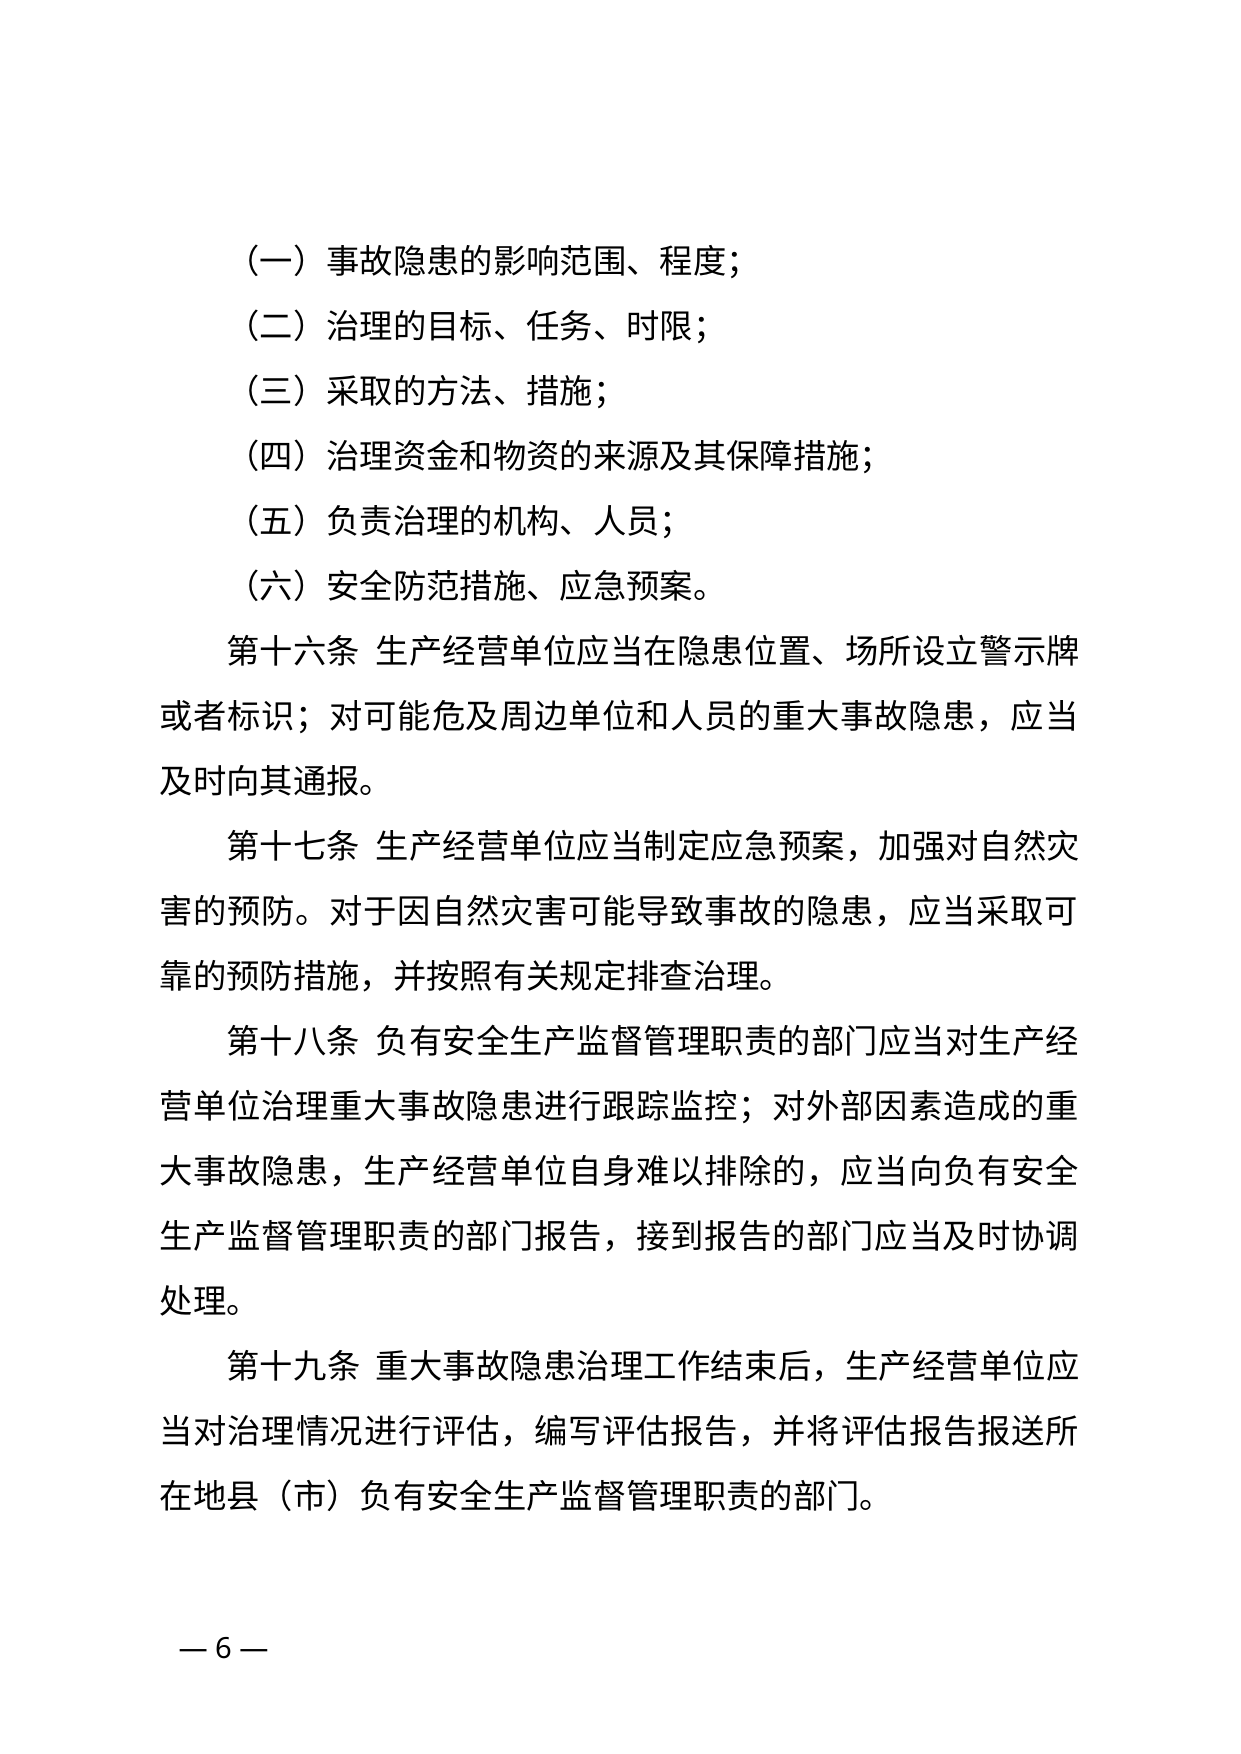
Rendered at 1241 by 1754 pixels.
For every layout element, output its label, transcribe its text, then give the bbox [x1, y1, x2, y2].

text （二）治理的目标、任务、时限； [159, 292, 1081, 357]
text 第十八条 负有安全生产监督管理职责的部门应当对生产经营单位治理重大事故隐患进行跟踪监控；对外部因素造成的重大事故隐患，生产经营单位自身难以排除的，应当向负有安全生产监督管理职责的部门报告，接到报告的部门应当及时协调处理。 [159, 1007, 1081, 1332]
text （四）治理资金和物资的来源及其保障措施； [159, 422, 1081, 487]
text （一）事故隐患的影响范围、程度； [159, 227, 1081, 292]
text （六）安全防范措施、应急预案。 [159, 552, 1081, 617]
text （五）负责治理的机构、人员； [159, 487, 1081, 552]
text 第十六条 生产经营单位应当在隐患位置、场所设立警示牌或者标识；对可能危及周边单位和人员的重大事故隐患，应当及时向其通报。 [159, 617, 1081, 812]
text 第十九条 重大事故隐患治理工作结束后，生产经营单位应当对治理情况进行评估，编写评估报告，并将评估报告报送所在地县（市）负有安全生产监督管理职责的部门。 [159, 1332, 1081, 1527]
text （三）采取的方法、措施； [159, 357, 1081, 422]
text 第十七条 生产经营单位应当制定应急预案，加强对自然灾害的预防。对于因自然灾害可能导致事故的隐患，应当采取可靠的预防措施，并按照有关规定排查治理。 [159, 812, 1081, 1007]
